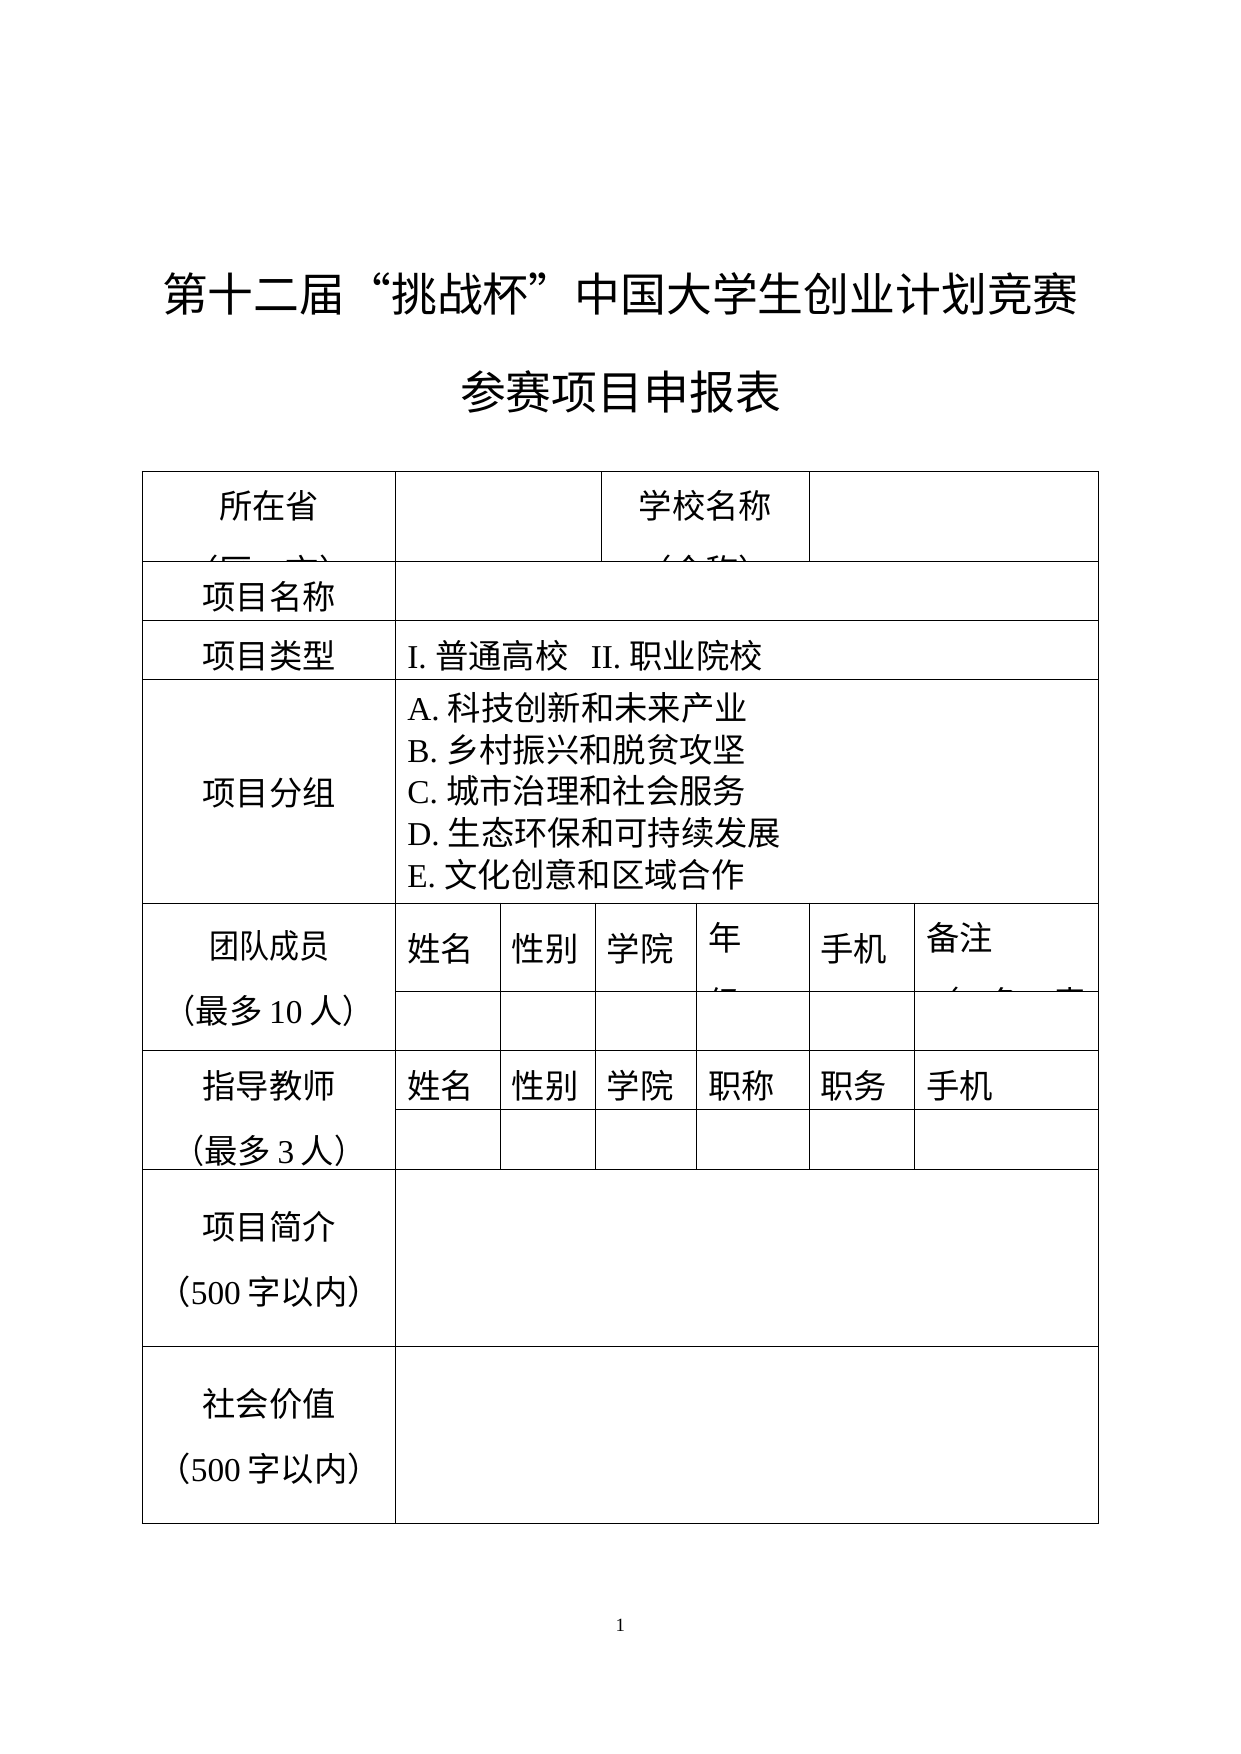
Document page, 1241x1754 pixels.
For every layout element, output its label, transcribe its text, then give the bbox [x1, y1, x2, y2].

table_cell 学院 [596, 1051, 696, 1109]
table_cell 备注 （负责人） [915, 904, 1098, 991]
table_cell 项目简介 （500字以内） [143, 1170, 395, 1346]
table_cell [596, 992, 696, 1050]
table_cell [396, 1110, 500, 1168]
table_cell 姓名 [396, 904, 500, 991]
table_cell [596, 1110, 696, 1168]
table_cell [501, 1110, 595, 1168]
table_cell 指导教师 （最多3人） [143, 1051, 395, 1168]
table_cell 项目分组 [143, 680, 395, 903]
table_cell 职称 [697, 1051, 809, 1109]
table_cell [697, 992, 809, 1050]
title 第十二届“挑战杯”中国大学生创业计划竞赛参赛项目申报表 [159, 243, 1081, 438]
table_cell 年级、专业 [697, 904, 809, 991]
table_cell [915, 992, 1098, 1050]
table_cell [396, 992, 500, 1050]
table_cell [396, 1347, 1098, 1523]
table_header 所在省 （区、市） [143, 472, 395, 561]
table_cell 性别 [501, 1051, 595, 1109]
table_cell 职务 [810, 1051, 914, 1109]
table_cell 手机 [810, 904, 914, 991]
table_cell 项目名称 [143, 562, 395, 620]
table_cell [810, 1110, 914, 1168]
table_cell [915, 1110, 1098, 1168]
table_header 学校名称 （全称） [602, 472, 809, 561]
table_cell [810, 992, 914, 1050]
table_cell 性别 [501, 904, 595, 991]
table_cell 项目类型 [143, 621, 395, 679]
table_cell 手机 [915, 1051, 1098, 1109]
table_cell 姓名 [396, 1051, 500, 1109]
table_cell 社会价值 （500字以内） [143, 1347, 395, 1523]
table_cell 团队成员 （最多10人） [143, 904, 395, 1050]
table_cell 学院 [596, 904, 696, 991]
table_cell A. 科技创新和未来产业 B. 乡村振兴和脱贫攻坚 C. 城市治理和社会服务 D. 生态环保和可持续发展 E. 文化创意和区域合作 [396, 680, 1098, 903]
table_header [396, 472, 601, 561]
table_cell [501, 992, 595, 1050]
table_cell [396, 562, 1098, 620]
table_header [810, 472, 1098, 561]
table_cell I. 普通高校 II. 职业院校 [396, 621, 1098, 679]
table_cell [396, 1170, 1098, 1346]
table_cell [697, 1110, 809, 1168]
